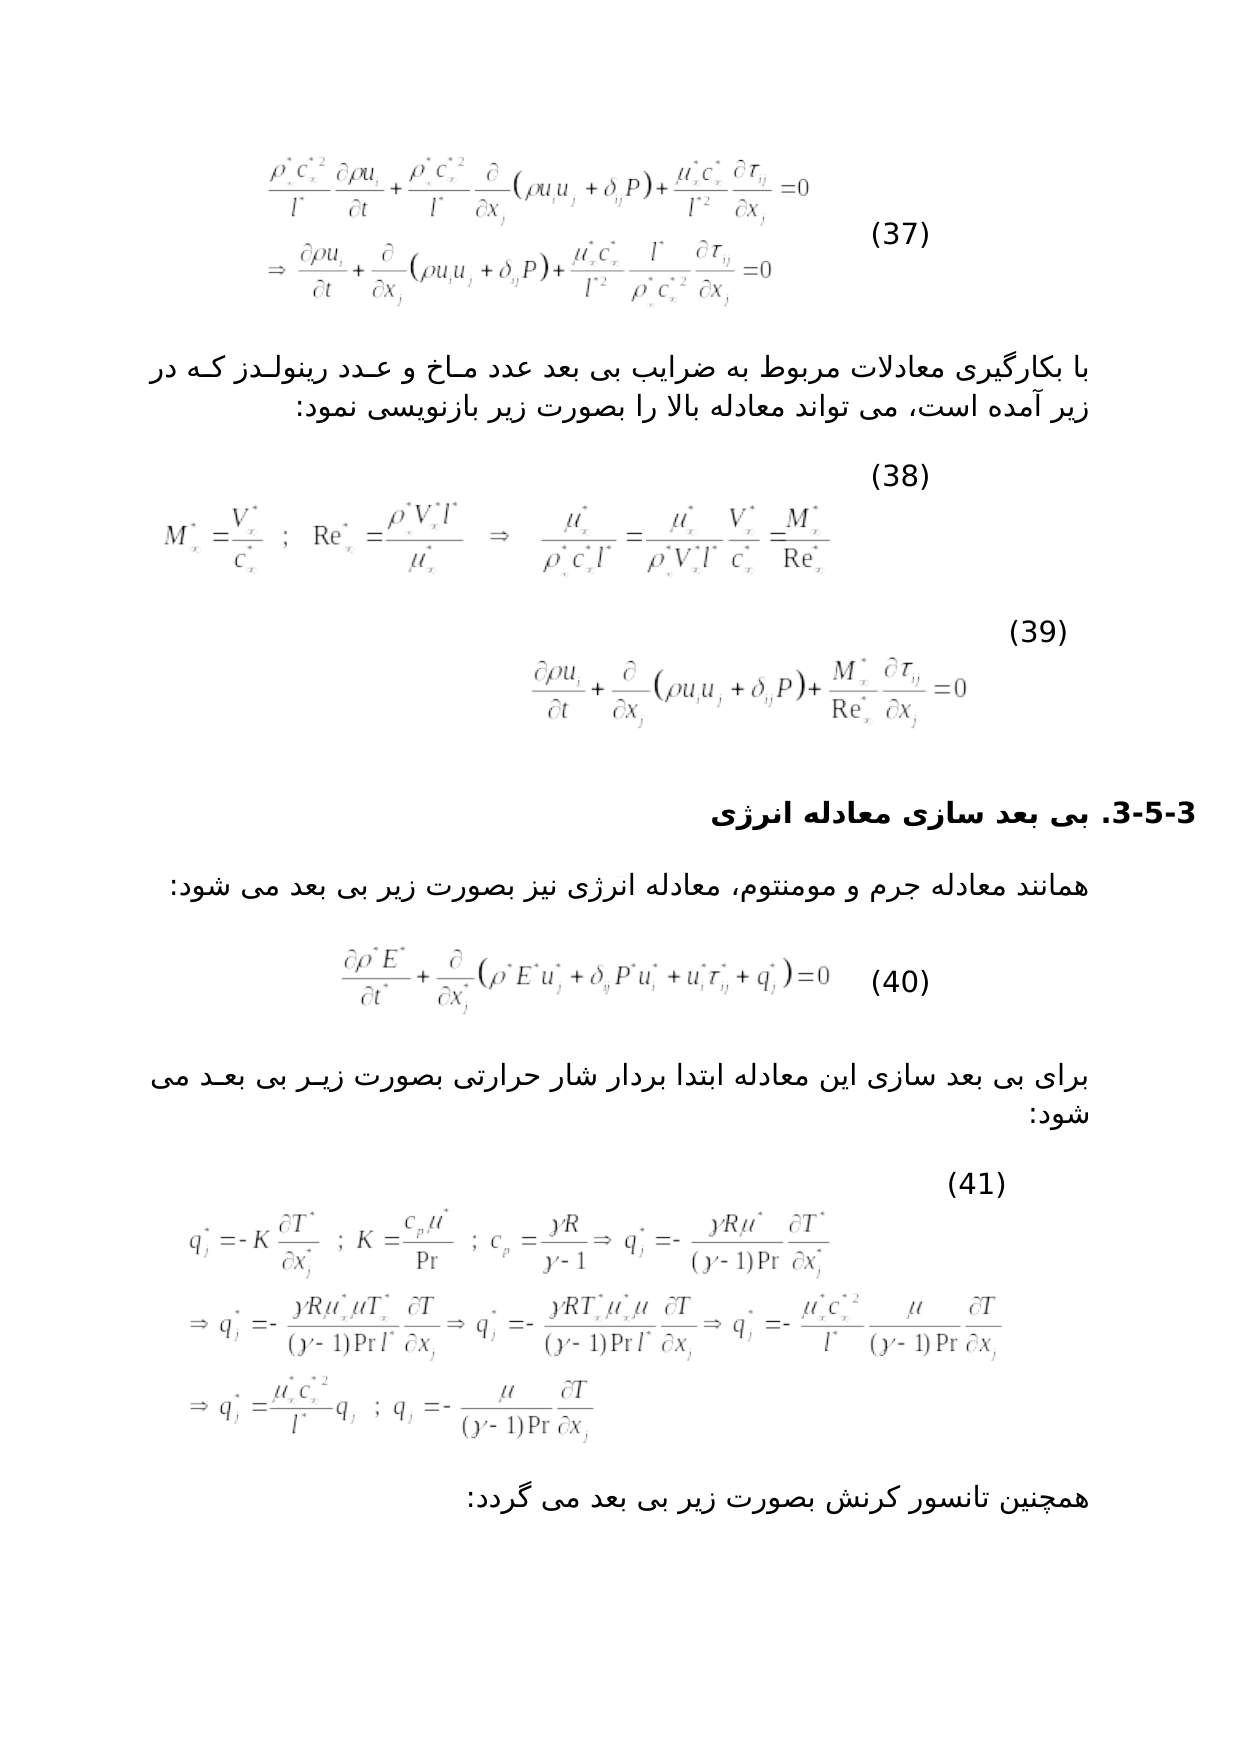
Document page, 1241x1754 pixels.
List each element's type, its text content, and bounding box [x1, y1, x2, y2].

text بی بعد سازی معادله انرژی [150, 796, 1090, 830]
text با بکارگیری معادلات مربوط به ضرایب بی بعد عدد ماخ و عدد رینولدز که در زیر آمده است، می تواند معادله بالا را بصورت زیر بازنویسی نمود: [150, 351, 1090, 423]
text برای بی بعد سازی این معادله ابتدا بردار شار حرارتی بصورت زیر بی بعد می شود: [150, 1058, 1090, 1131]
text همچنین تانسور کرنش بصورت زیر بی بعد می گردد: [150, 1481, 1090, 1514]
text همانند معادله جرم و مومنتوم، معادله انرژی نیز بصورت زیر بی بعد می شود: [150, 868, 1090, 902]
